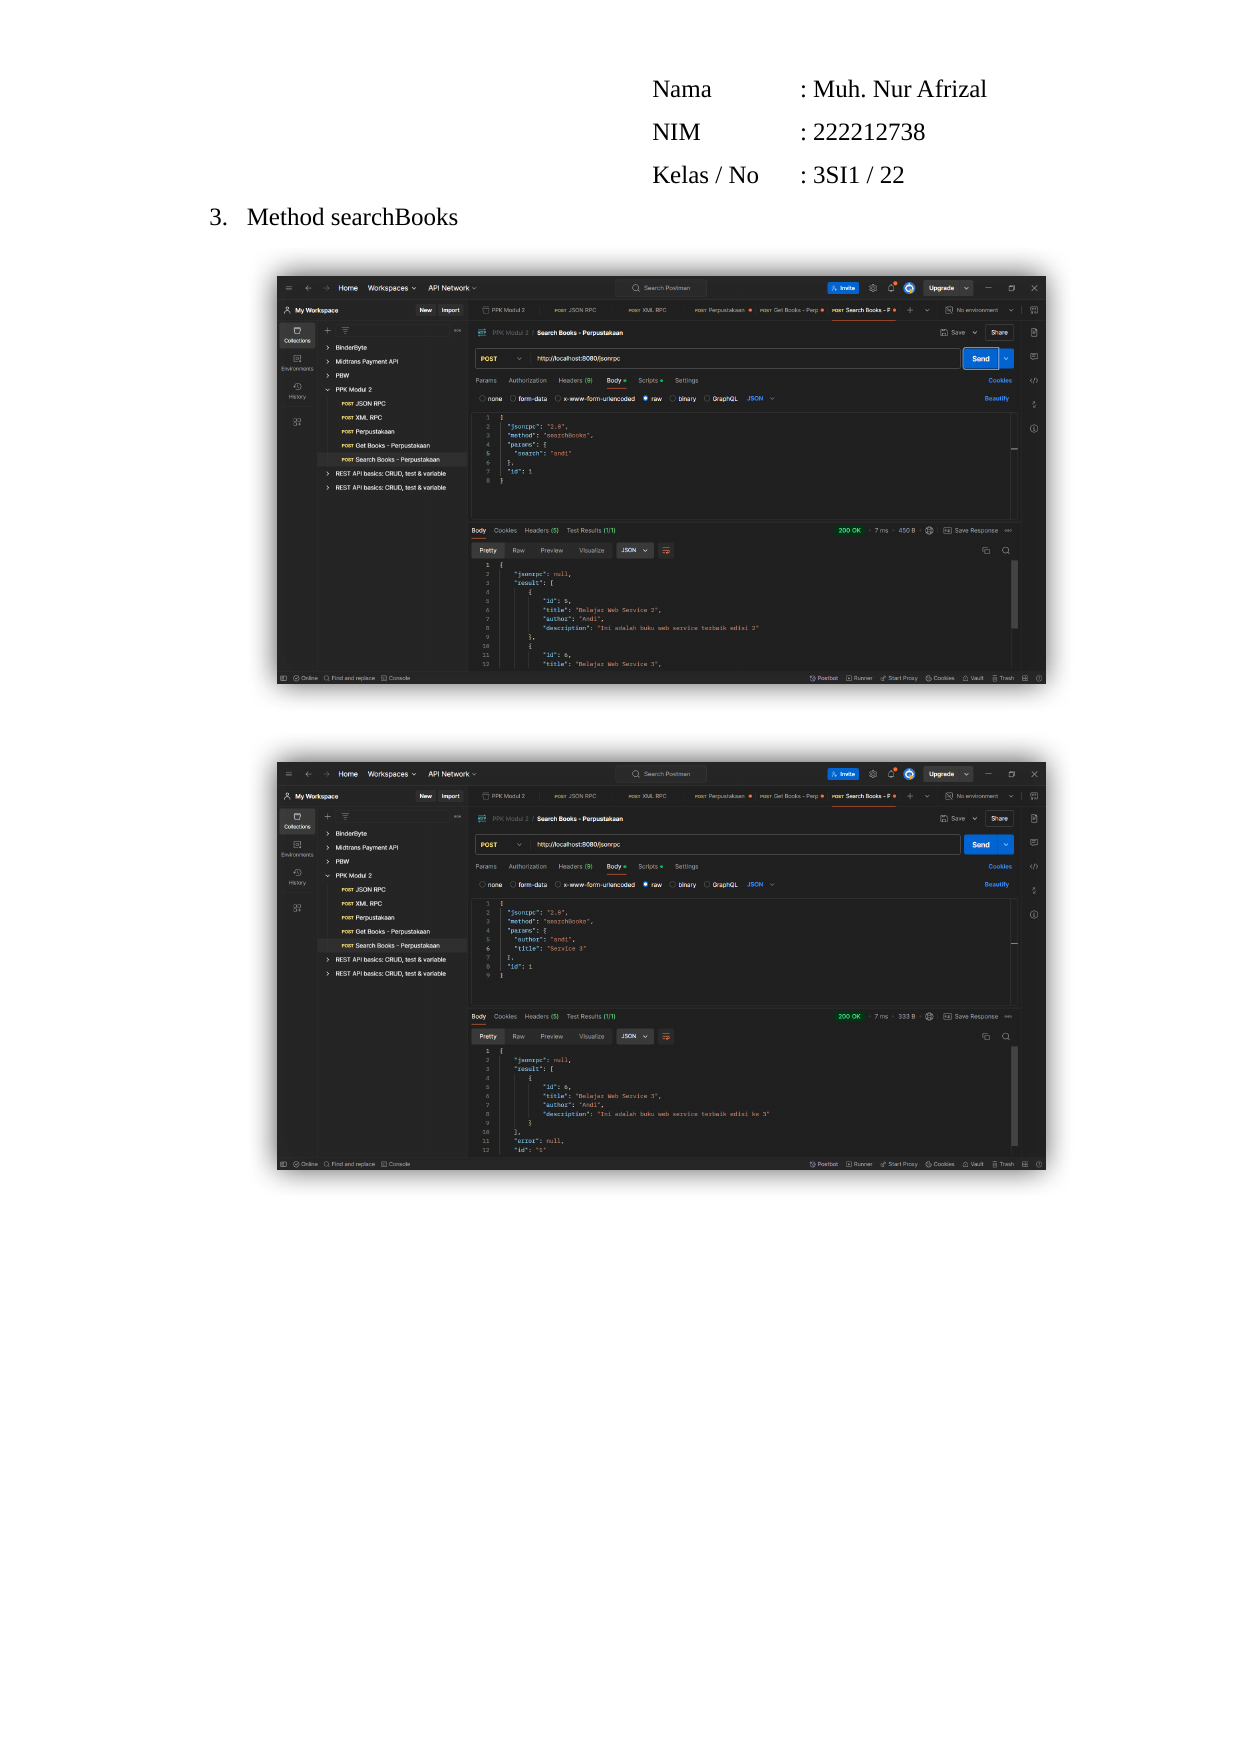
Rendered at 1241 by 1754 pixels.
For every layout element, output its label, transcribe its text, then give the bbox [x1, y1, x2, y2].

list Method searchBooks [209, 202, 1090, 231]
picture [277, 762, 1046, 1170]
picture [277, 276, 1046, 684]
